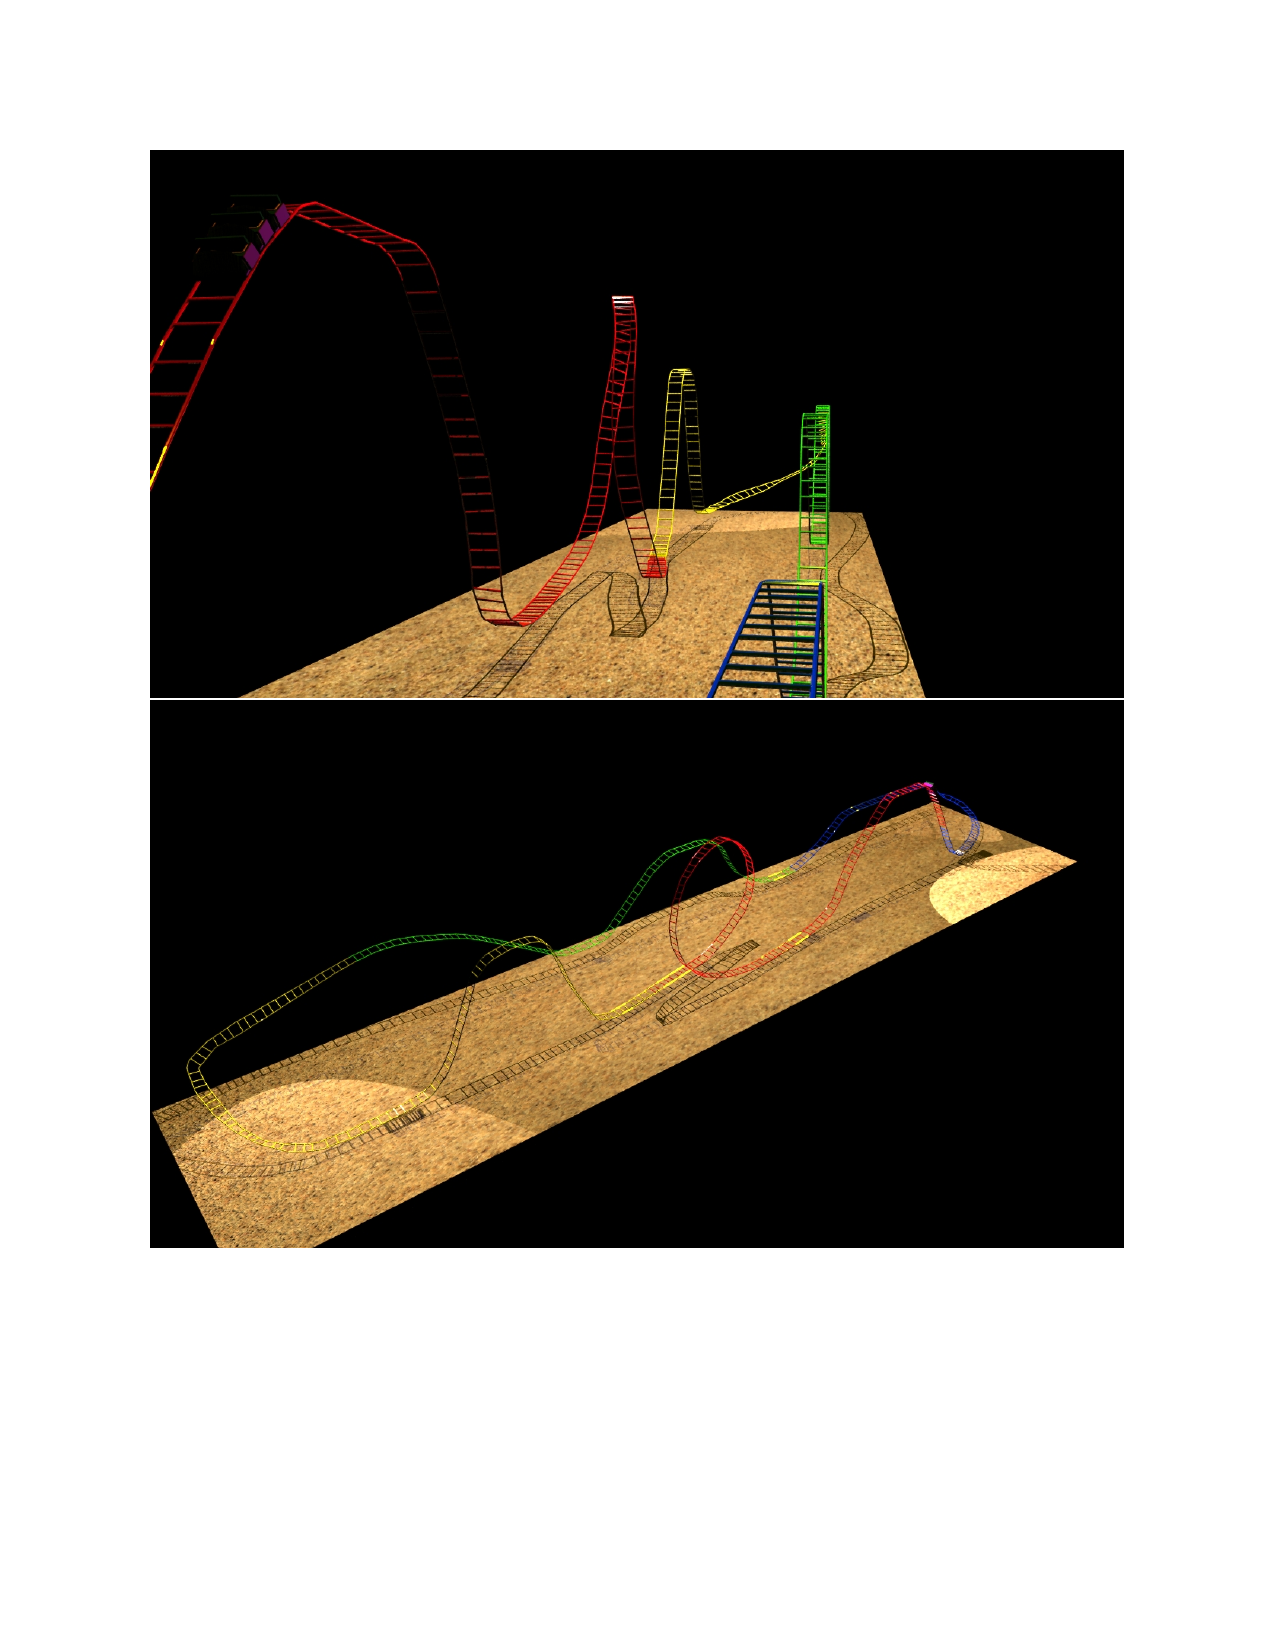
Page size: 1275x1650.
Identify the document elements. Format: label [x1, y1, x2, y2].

picture [150, 150, 1124, 698]
picture [150, 700, 1124, 1248]
